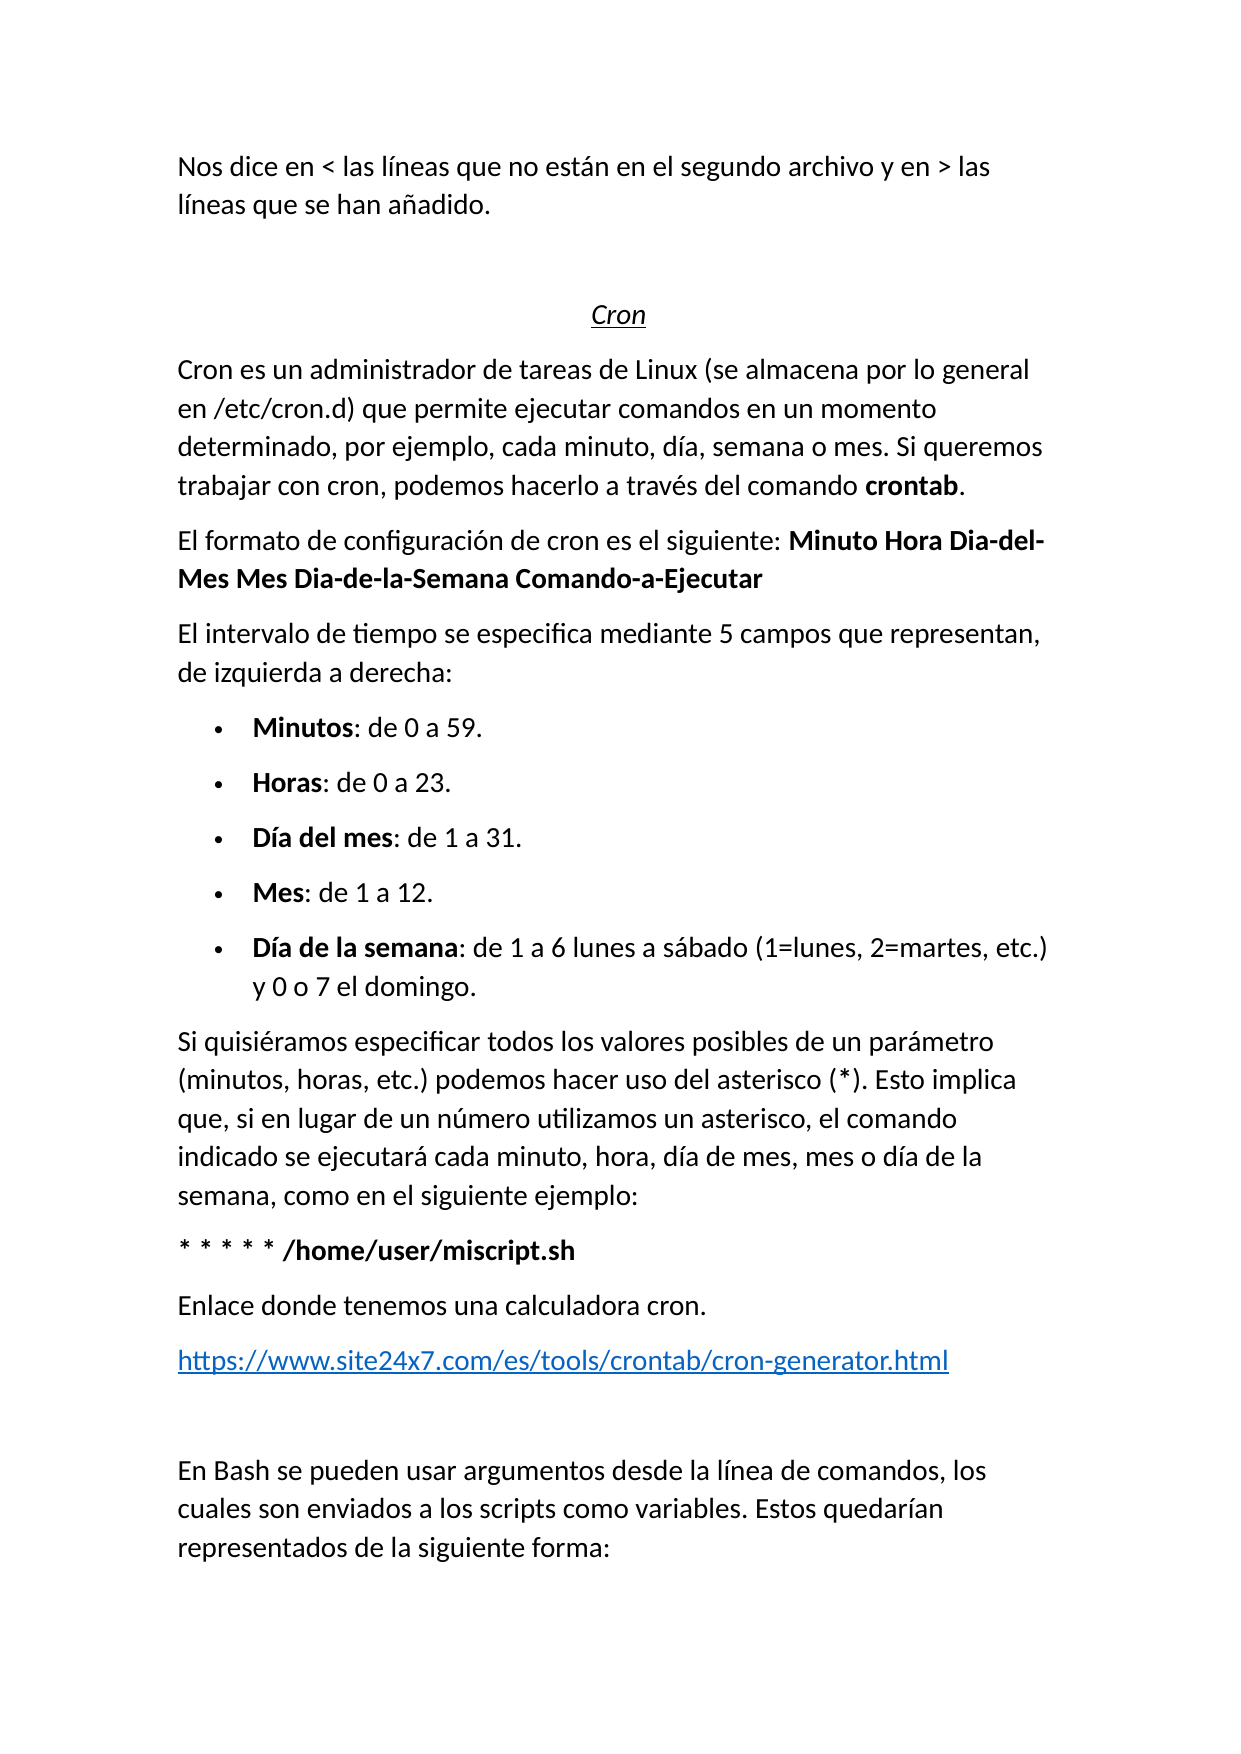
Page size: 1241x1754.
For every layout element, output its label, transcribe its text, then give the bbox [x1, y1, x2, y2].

text El formato de configuración de cron es el siguiente: Minuto Hora Dia-del-Mes Mes Dia-de-la-Semana Comando-a-Ejecutar [177, 522, 1063, 596]
text https://www.site24x7.com/es/tools/crontab/cron-generator.html [177, 1342, 1063, 1377]
list Minutos: de 0 a 59. [215, 709, 1063, 744]
text En Bash se pueden usar argumentos desde la línea de comandos, los cuales son enviados a los scripts como variables. Estos quedarían representados de la siguiente forma: [177, 1452, 1063, 1564]
list Horas: de 0 a 23. [215, 764, 1063, 799]
list Día de la semana: de 1 a 6 lunes a sábado (1=lunes, 2=martes, etc.) y 0 o 7 el domingo. [215, 929, 1063, 1003]
list Día del mes: de 1 a 31. [215, 819, 1063, 855]
text * * * * * /home/user/miscript.sh [177, 1232, 1063, 1267]
text Enlace donde tenemos una calculadora cron. [177, 1287, 1063, 1322]
list Mes: de 1 a 12. [215, 874, 1063, 910]
text El intervalo de tiempo se especifica mediante 5 campos que representan, de izquierda a derecha: [177, 615, 1063, 689]
text Cron [177, 296, 1063, 332]
text Si quisiéramos especificar todos los valores posibles de un parámetro (minutos, horas, etc.) podemos hacer uso del asterisco (*). Esto implica que, si en lugar de un número utilizamos un asterisco, el comando indicado se ejecutará cada minuto, hora, día de mes, mes o día de la semana, como en el siguiente ejemplo: [177, 1023, 1063, 1212]
text Nos dice en < las líneas que no están en el segundo archivo y en > las líneas que se han añadido. [177, 148, 1063, 222]
